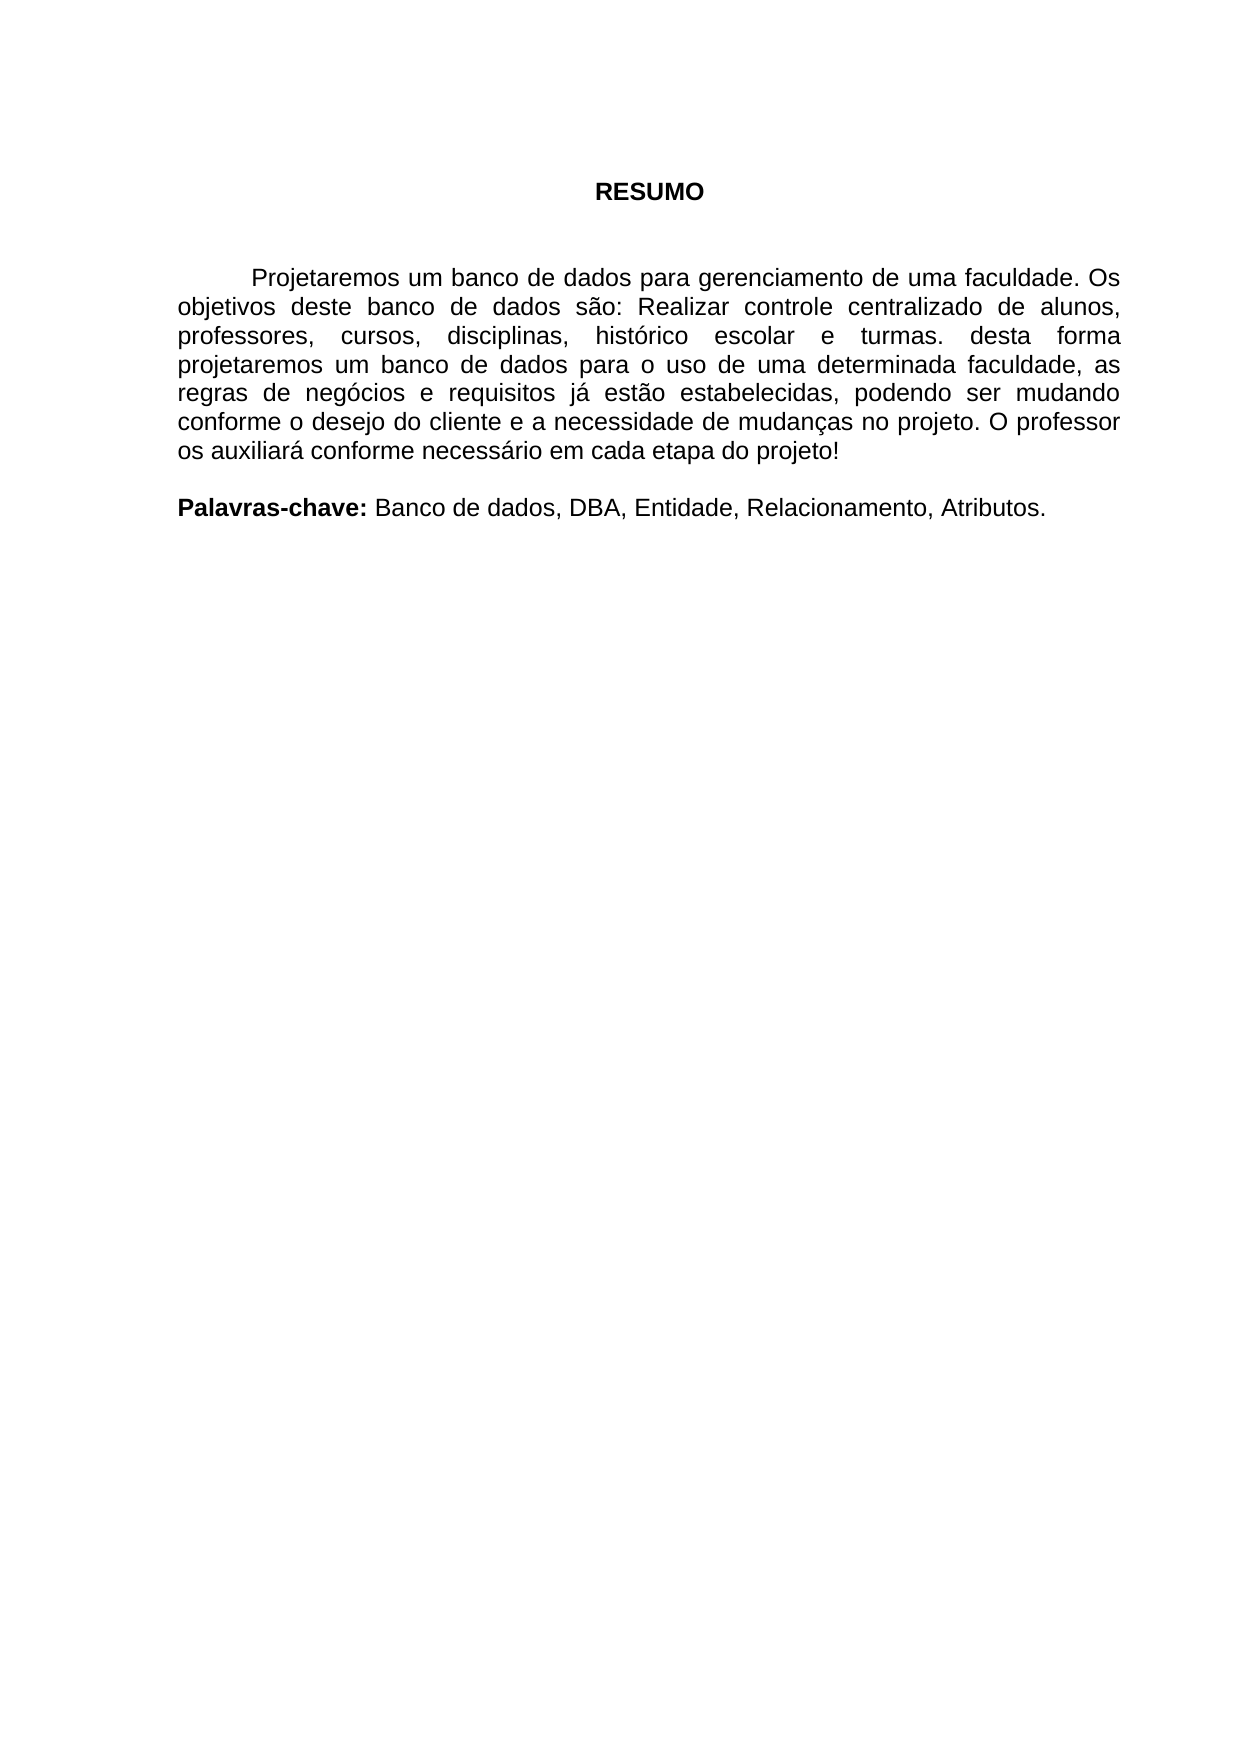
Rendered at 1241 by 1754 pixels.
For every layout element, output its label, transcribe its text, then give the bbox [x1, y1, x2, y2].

text Projetaremos um banco de dados para gerenciamento de uma faculdade. Os objetivos deste banco de dados são: Realizar controle centralizado de alunos, professores, cursos, disciplinas, histórico escolar e turmas. desta forma projetaremos um banco de dados para o uso de uma determinada faculdade, as regras de negócios e requisitos já estão estabelecidas, podendo ser mudando conforme o desejo do cliente e a necessidade de mudanças no projeto. O professor os auxiliará conforme necessário em cada etapa do projeto! [177, 263, 1122, 465]
text RESUMO [177, 177, 1122, 206]
text Palavras-chave: Banco de dados, DBA, Entidade, Relacionamento, Atributos. [177, 493, 1122, 522]
